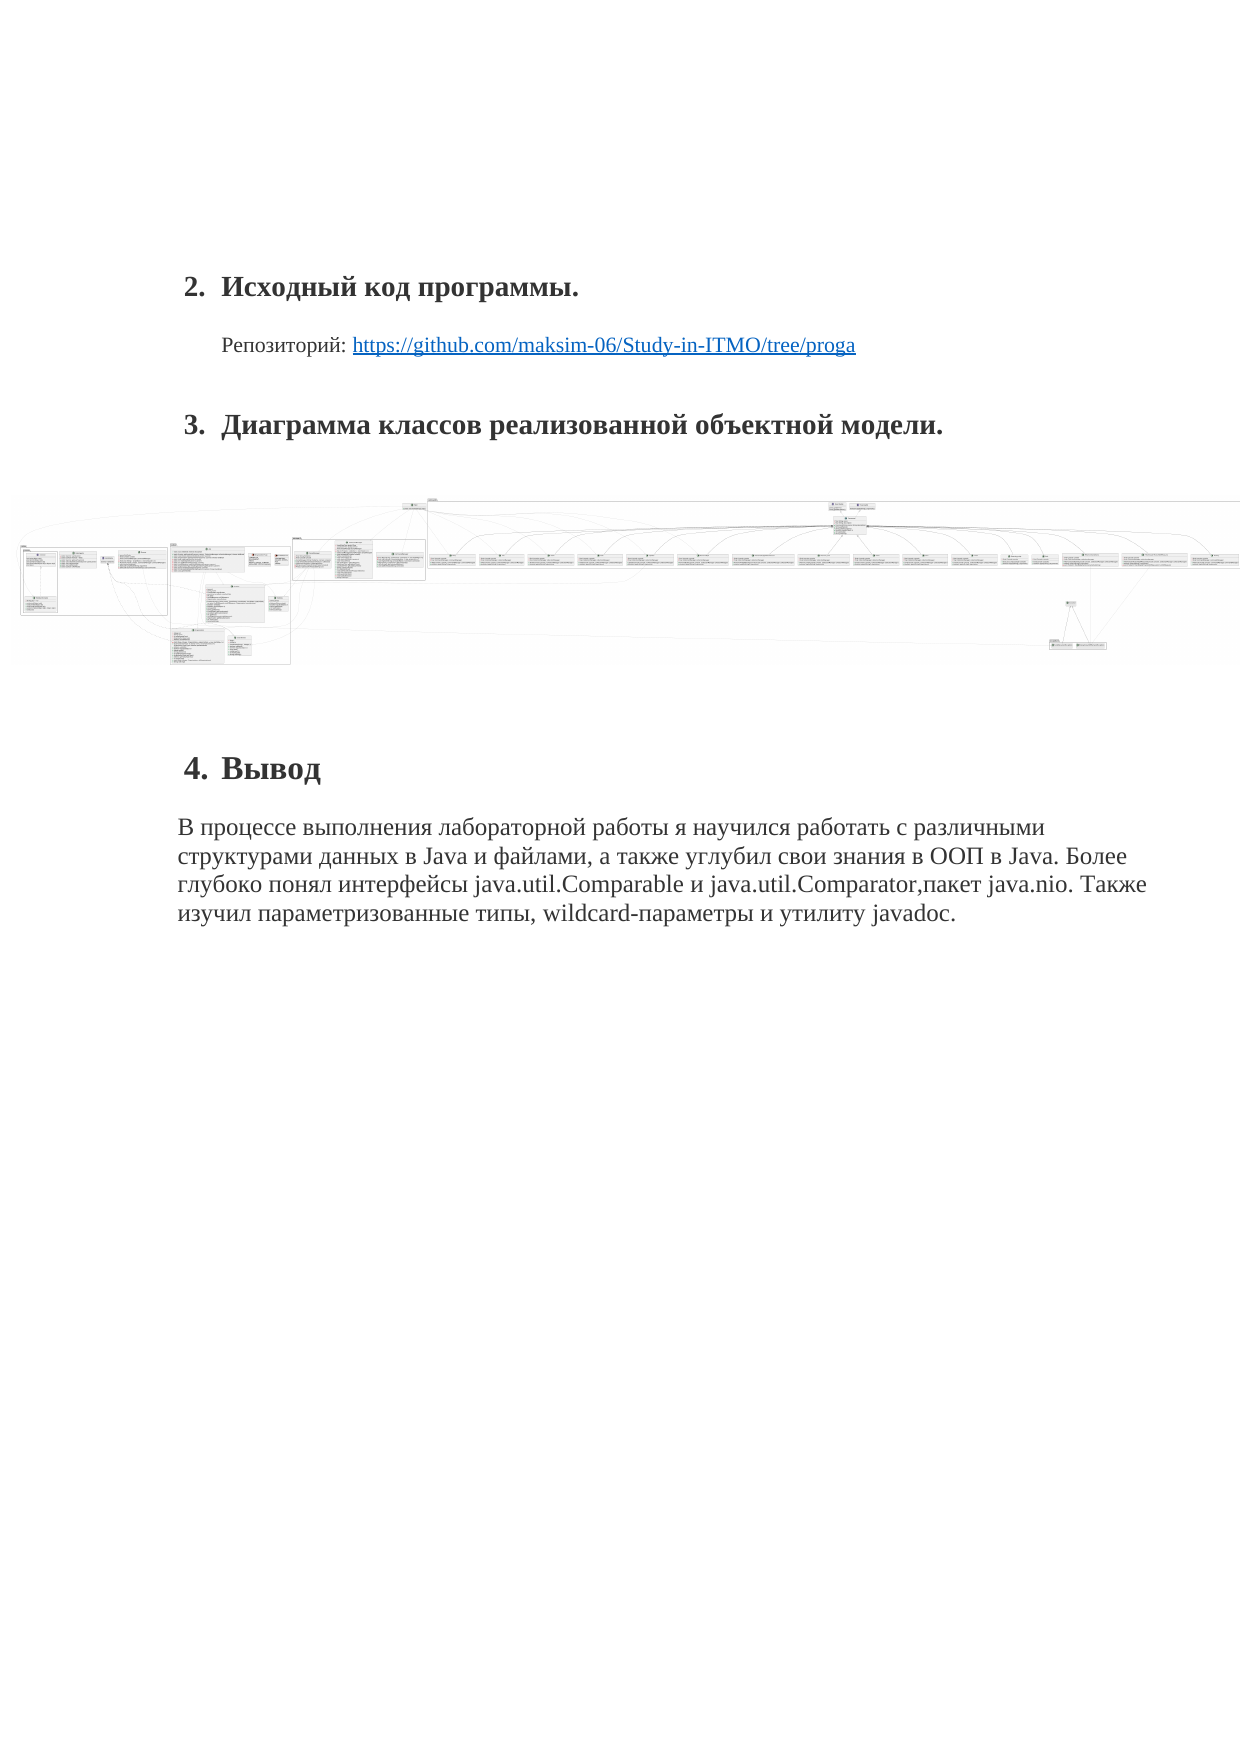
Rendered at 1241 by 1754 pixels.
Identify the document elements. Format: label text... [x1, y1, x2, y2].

list Исходный код программы. [183, 269, 1152, 303]
list Вывод [183, 748, 1152, 787]
picture [11, 495, 1240, 665]
text В процессе выполнения лабораторной работы я научился работать с различными структурами данных в Java и файлами, а также углубил свои знания в ООП в Java. Более глубоко понял интерфейсы java.util.Comparable и java.util.Comparator,пакет java.nio. Также изучил параметризованные типы, wildcard-параметры и утилиту javadoc. [177, 812, 1152, 927]
list Репозиторий: https://github.com/maksim-06/Study-in-ITMO/tree/proga [221, 332, 1152, 357]
list Диаграмма классов реализованной объектной модели. [183, 407, 1152, 441]
